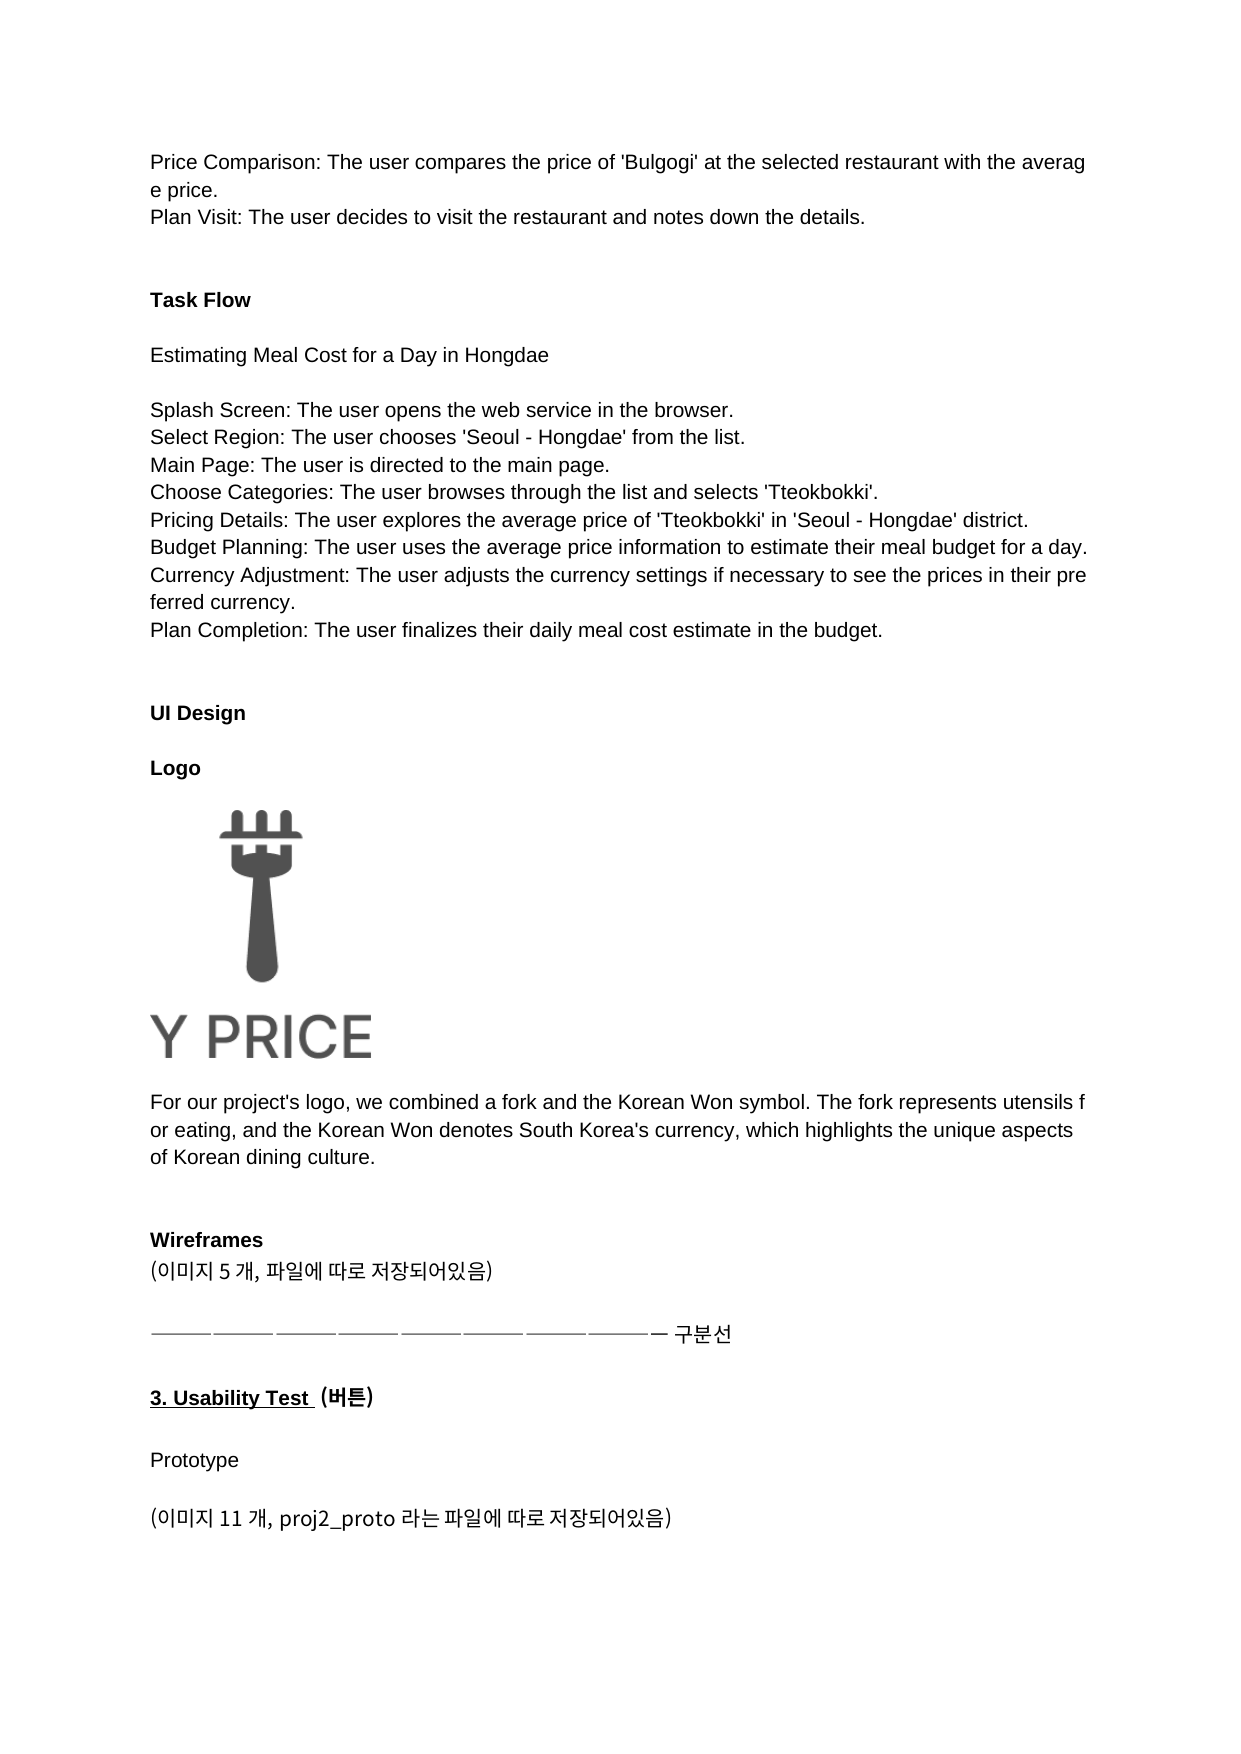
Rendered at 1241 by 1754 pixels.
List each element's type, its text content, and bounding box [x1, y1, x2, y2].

text Price Comparison: The user compares the price of 'Bulgogi' at the selected restaurant with the average price. [150, 150, 1090, 201]
text Select Region: The user chooses 'Seoul - Hongdae' from the list. [150, 425, 1090, 449]
text Estimating Meal Cost for a Day in Hongdae [150, 342, 1090, 366]
text UI Design [150, 701, 1090, 724]
text Plan Completion: The user finalizes their daily meal cost estimate in the budget. [150, 617, 1090, 641]
text Plan Visit: The user decides to visit the restaurant and notes down the details. [150, 205, 1090, 229]
subtitle Wireframes [150, 1227, 1090, 1251]
text For our project's logo, we combined a fork and the Korean Won symbol. The fork represents utensils for eating, and the Korean Won denotes South Korea's currency, which highlights the unique aspects of Korean dining culture. [150, 1090, 1090, 1169]
text Budget Planning: The user uses the average price information to estimate their meal budget for a day. [150, 535, 1090, 559]
text (이미지 5개, 파일에 따로 저장되어있음) [150, 1256, 1090, 1286]
picture [150, 810, 372, 1059]
text Prototype [150, 1448, 1090, 1472]
subtitle 3. Usability Test (버튼) [150, 1382, 1090, 1412]
text Logo [150, 756, 1090, 779]
text Pricing Details: The user explores the average price of 'Tteokbokki' in 'Seoul - Hongdae' district. [150, 507, 1090, 531]
text Splash Screen: The user opens the web service in the browser. [150, 397, 1090, 421]
text Currency Adjustment: The user adjusts the currency settings if necessary to see the prices in their preferred currency. [150, 562, 1090, 614]
text ————————————————————————— 구분선 [150, 1318, 1090, 1348]
text Main Page: The user is directed to the main page. [150, 452, 1090, 476]
text (이미지 11 개, proj2_proto 라는 파일에 따로 저장되어있음) [150, 1503, 1090, 1533]
text Task Flow [150, 287, 1090, 311]
text Choose Categories: The user browses through the list and selects 'Tteokbokki'. [150, 480, 1090, 504]
